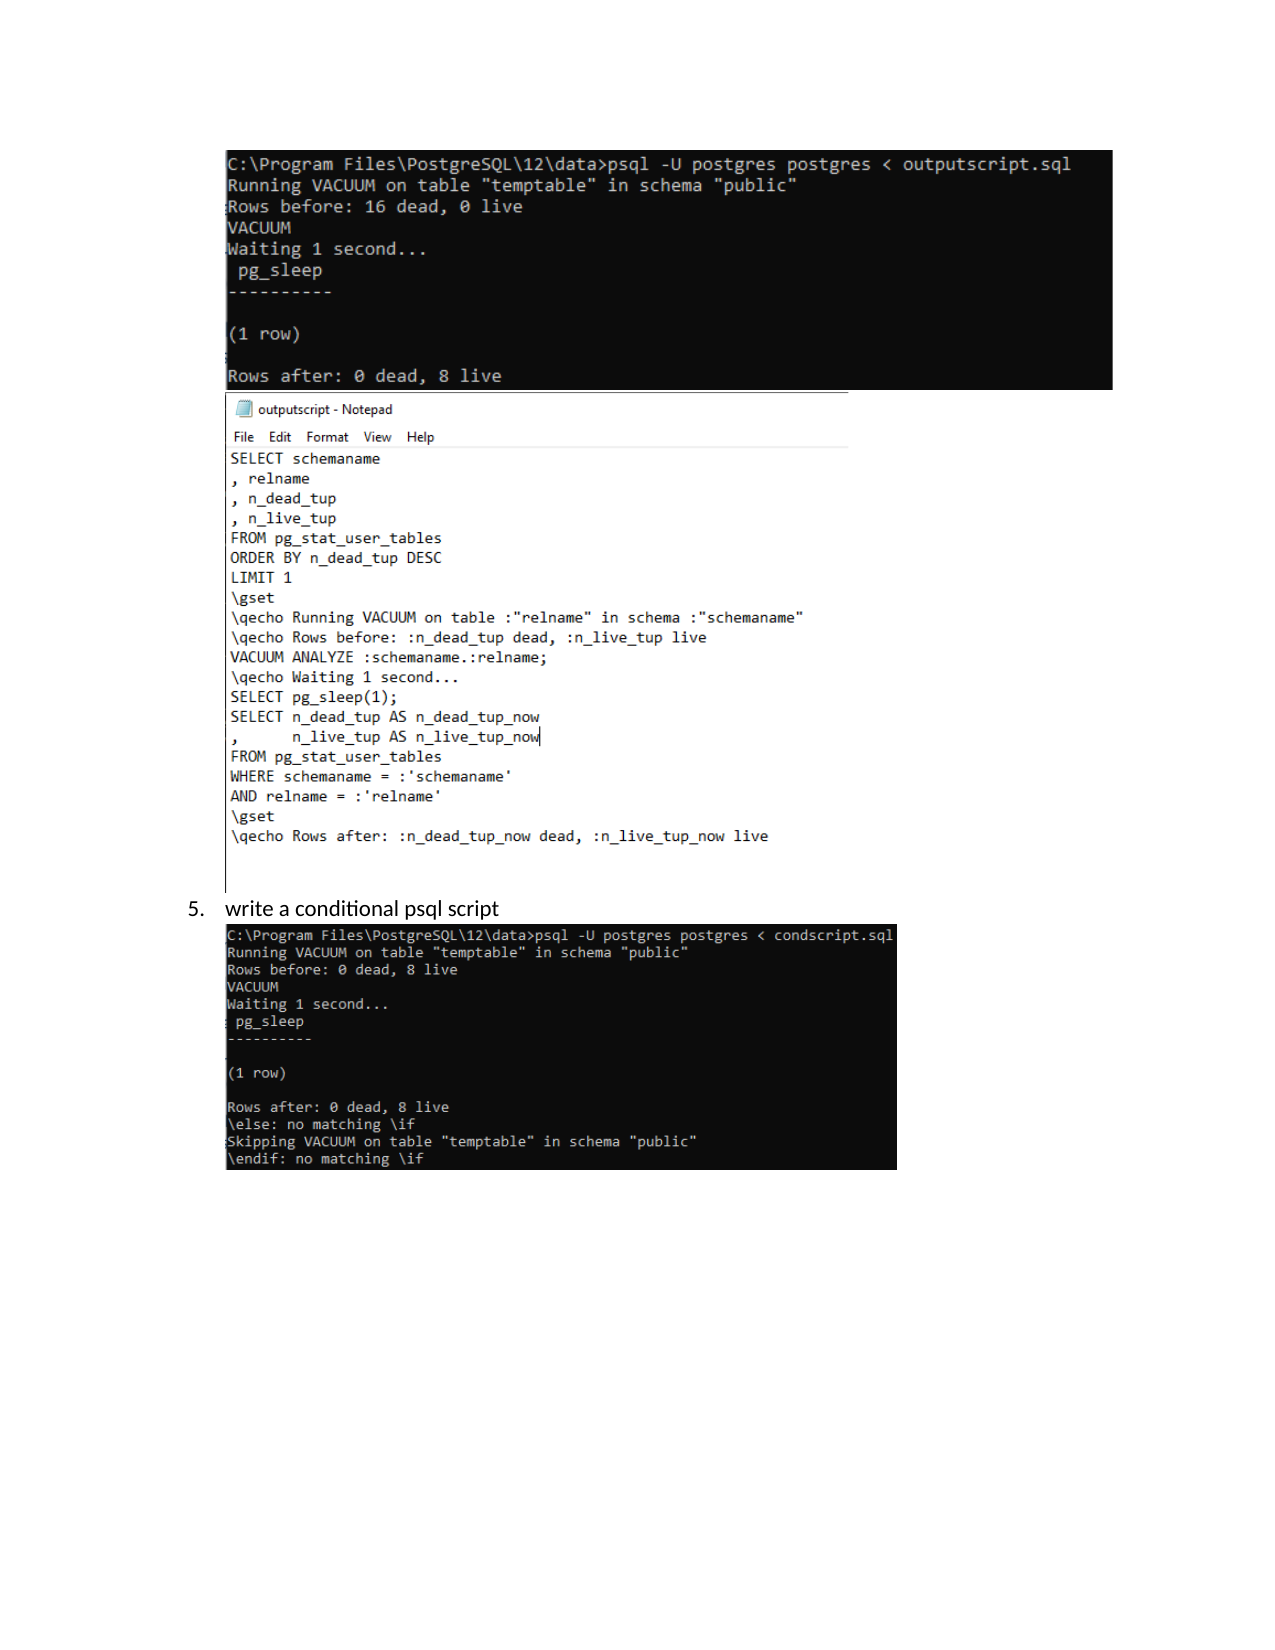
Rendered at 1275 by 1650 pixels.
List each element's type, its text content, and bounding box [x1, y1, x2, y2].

list write a conditional psql script [187, 894, 1125, 922]
picture [225, 150, 1113, 390]
picture [225, 924, 897, 1170]
picture [225, 392, 849, 893]
